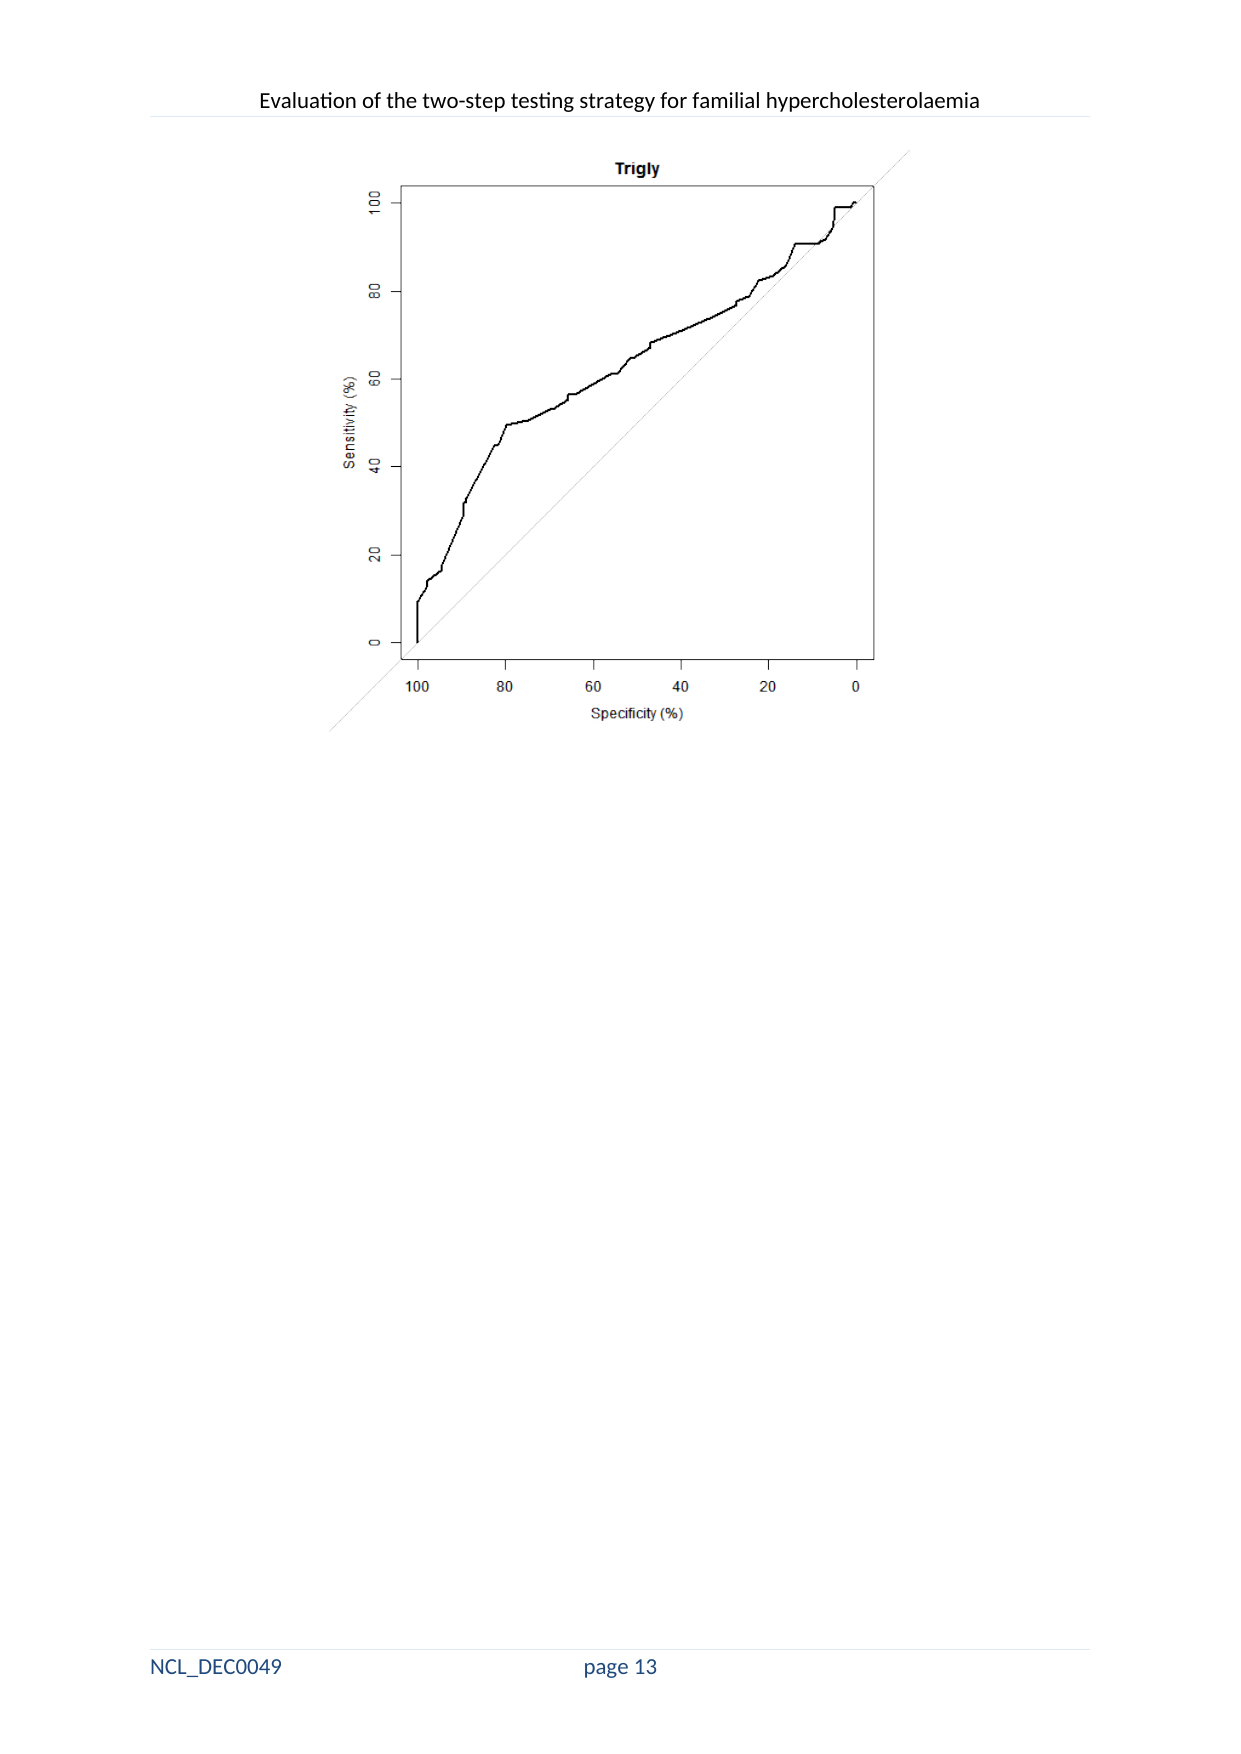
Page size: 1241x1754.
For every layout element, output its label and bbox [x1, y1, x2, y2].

picture [329, 150, 911, 732]
